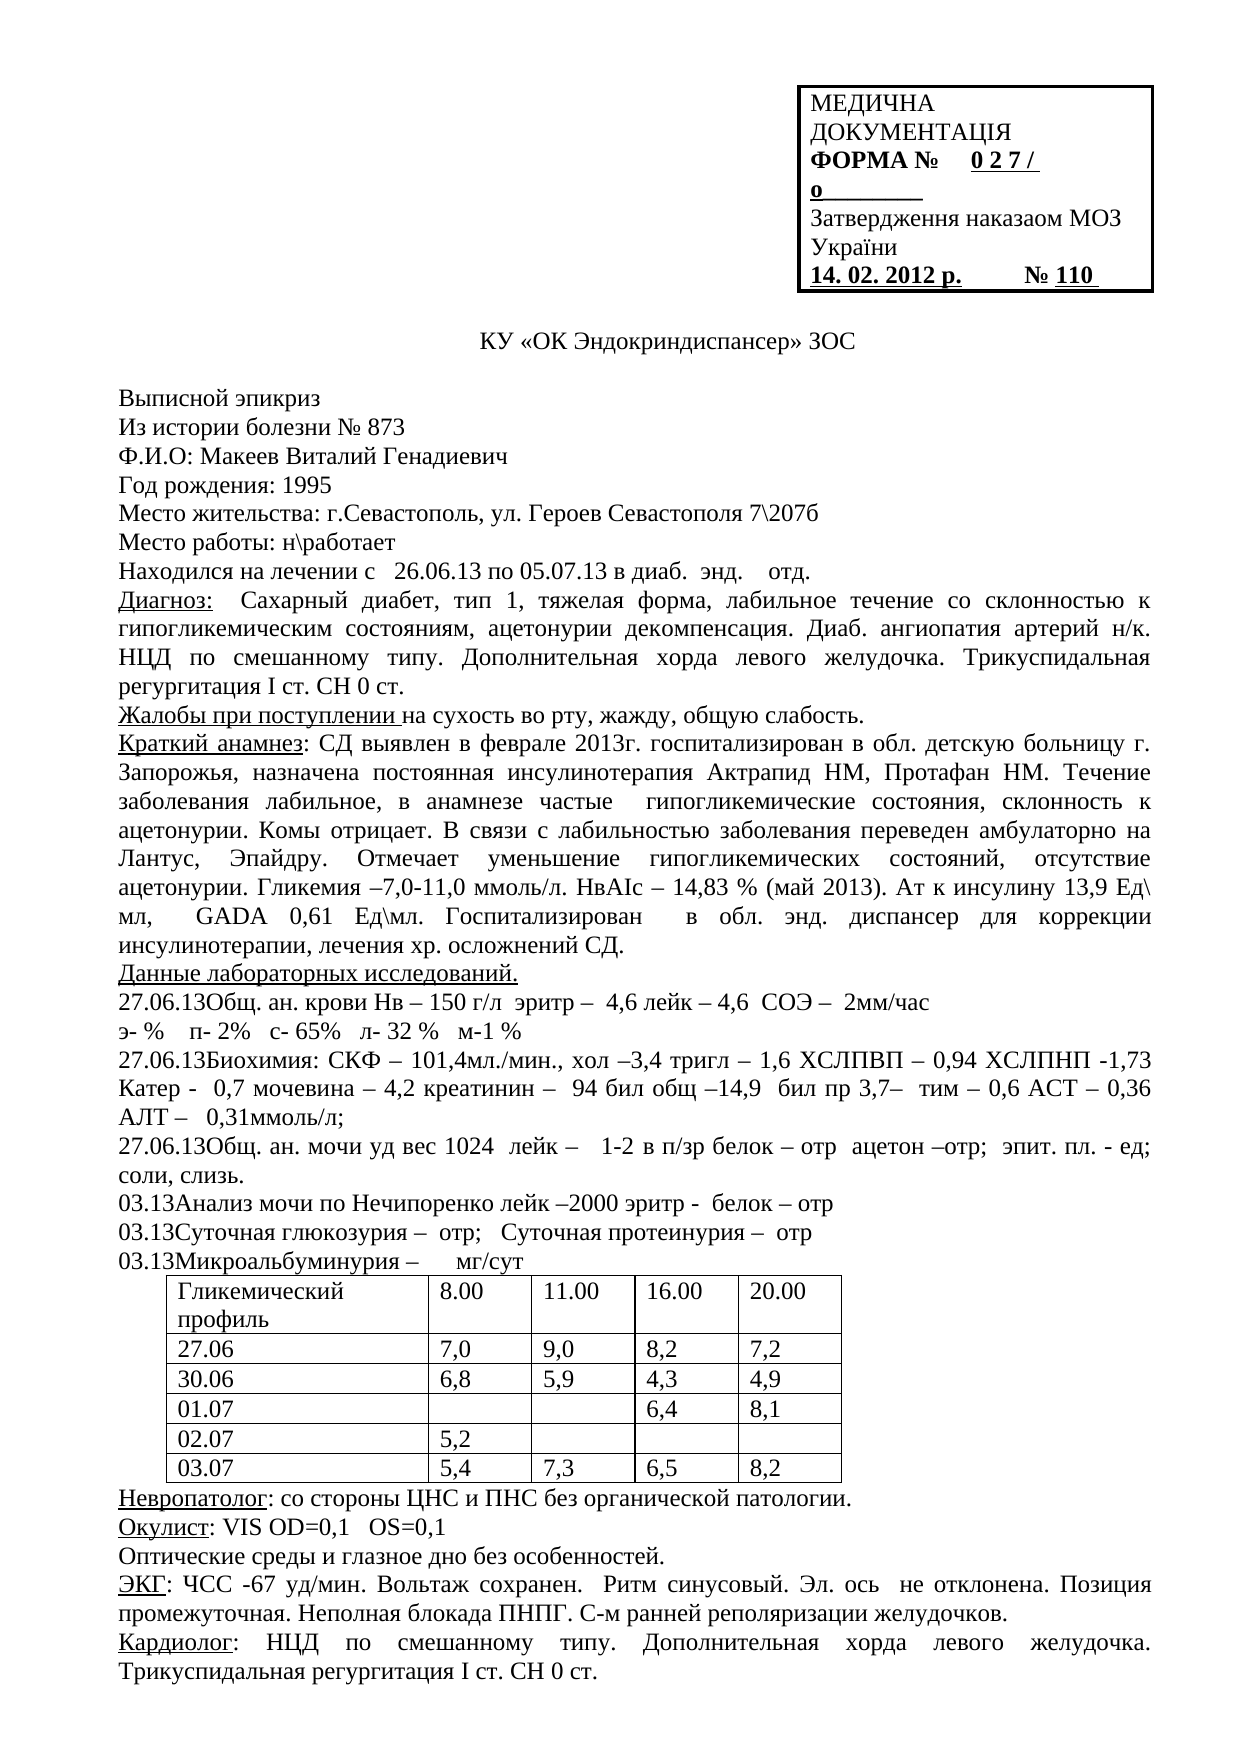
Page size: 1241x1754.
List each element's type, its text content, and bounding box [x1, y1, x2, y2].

table_cell 8,2 [636, 1334, 738, 1363]
text Жалобы при поступлении на сухость во рту, жажду, общую слабость. [118, 700, 1152, 728]
subtitle КУ «ОК Эндокриндиспансер» ЗОС [177, 326, 1158, 355]
text 27.06.13Биохимия: СКФ – 101,4мл./мин., хол –3,4 тригл – 1,6 ХСЛПВП – 0,94 ХСЛПНП -1,73 Катер - 0,7 мочевина – 4,2 креатинин – 94 бил общ –14,9 бил пр 3,7– тим – 0,6 АСТ – 0,36 АЛТ – 0,31ммоль/л; [118, 1045, 1152, 1131]
text Место работы: н\работает [118, 527, 1152, 556]
text Место жительства: г.Севастополь, ул. Героев Севастополя 7\207б [118, 498, 1152, 527]
table_cell 5,2 [429, 1424, 531, 1452]
subtitle 03.13Микроальбуминурия – мг/сут [118, 1246, 1152, 1275]
table_header 8.00 [429, 1276, 531, 1333]
table_cell 27.06 [167, 1334, 428, 1363]
table_cell 30.06 [167, 1364, 428, 1393]
text ЭКГ: ЧСС -67 уд/мин. Вольтаж сохранен. Ритм синусовый. Эл. ось не отклонена. Позиция промежуточная. Неполная блокада ПНПГ. С-м ранней реполяризации желудочков. [118, 1569, 1152, 1627]
table_cell 7,2 [739, 1334, 841, 1363]
table_cell 6,4 [636, 1394, 738, 1423]
table_cell [739, 1424, 841, 1452]
table_cell 5,9 [532, 1364, 634, 1393]
table_header 16.00 [636, 1276, 738, 1333]
text Диагноз: Сахарный диабет, тип 1, тяжелая форма, лабильное течение со склонностью к гипогликемическим состояниям, ацетонурии декомпенсация. Диаб. ангиопатия артерий н/к. НЦД по смешанному типу. Дополнительная хорда левого желудочка. Трикуспидальная регургитация I ст. СН 0 ст. [118, 585, 1152, 700]
text Оптические среды и глазное дно без особенностей. [118, 1541, 1152, 1569]
text Невропатолог: со стороны ЦНС и ПНС без органической патологии. [118, 1483, 1152, 1512]
table_cell 9,0 [532, 1334, 634, 1363]
table_cell 7,0 [429, 1334, 531, 1363]
text 03.13Анализ мочи по Нечипоренко лейк –2000 эритр - белок – отр [118, 1188, 1152, 1217]
subtitle Ф.И.О: Макеев Виталий Генадиевич [118, 441, 1152, 470]
table_cell 4,3 [636, 1364, 738, 1393]
subtitle 27.06.13Общ. ан. мочи уд вес 1024 лейк – 1-2 в п/зр белок – отр ацетон –отр; эпит. пл. - ед; соли, слизь. [118, 1131, 1152, 1188]
table_cell 6,8 [429, 1364, 531, 1393]
table_cell [532, 1424, 634, 1452]
text э- % п- 2% с- 65% л- 32 % м-1 % [118, 1016, 1152, 1045]
table_cell 03.07 [167, 1454, 428, 1482]
text 03.13Суточная глюкозурия – отр; Суточная протеинурия – отр [118, 1217, 1152, 1246]
table_cell 8,1 [739, 1394, 841, 1423]
table_cell 01.07 [167, 1394, 428, 1423]
table_header Гликемический профиль [167, 1276, 428, 1333]
text Данные лабораторных исследований. [118, 958, 1152, 987]
text Находился на лечении с 26.06.13 по 05.07.13 в диаб. энд. отд. [118, 556, 1152, 585]
text Окулист: VIS OD=0,1 OS=0,1 [118, 1512, 1152, 1541]
text Краткий анамнез: СД выявлен в феврале 2013г. госпитализирован в обл. детскую больницу г. Запорожья, назначена постоянная инсулинотерапия Актрапид НМ, Протафан НМ. Течение заболевания лабильное, в анамнезе частые гипогликемические состояния, склонность к ацетонурии. Комы отрицает. В связи с лабильностью заболевания переведен амбулаторно на Лантус, Эпайдру. Отмечает уменьшение гипогликемических состояний, отсутствие ацетонурии. Гликемия –7,0-11,0 ммоль/л. НвАIс – 14,83 % (май 2013). Ат к инсулину 13,9 Ед\мл, GADA 0,61 Ед\мл. Госпитализирован в обл. энд. диспансер для коррекции инсулинотерапии, лечения хр. осложнений СД. [118, 728, 1152, 958]
table_cell 02.07 [167, 1424, 428, 1452]
table_cell [429, 1394, 531, 1423]
table_cell 4,9 [739, 1364, 841, 1393]
table_header 11.00 [532, 1276, 634, 1333]
table_cell 8,2 [739, 1454, 841, 1482]
text Год рождения: 1995 [118, 470, 1152, 498]
text 27.06.13Общ. ан. крови Нв – 150 г/л эритр – 4,6 лейк – 4,6 СОЭ – 2мм/час [118, 987, 1152, 1016]
table_cell 6,5 [636, 1454, 738, 1482]
subtitle Выписной эпикриз [118, 383, 1158, 412]
table_cell 7,3 [532, 1454, 634, 1482]
table_cell [636, 1424, 738, 1452]
text Кардиолог: НЦД по смешанному типу. Дополнительная хорда левого желудочка. Трикуспидальная регургитация I ст. СН 0 ст. [118, 1627, 1152, 1684]
table_header МЕДИЧНА ДОКУМЕНТАЦІЯ ФОРМА № 0 2 7 / о________ Затвердження наказаом МОЗ України 14. 02. 2012 р. № 110 [801, 88, 1151, 289]
table_cell [532, 1394, 634, 1423]
table_header 20.00 [739, 1276, 841, 1333]
table_cell 5,4 [429, 1454, 531, 1482]
subtitle Из истории болезни № 873 [118, 412, 1152, 441]
